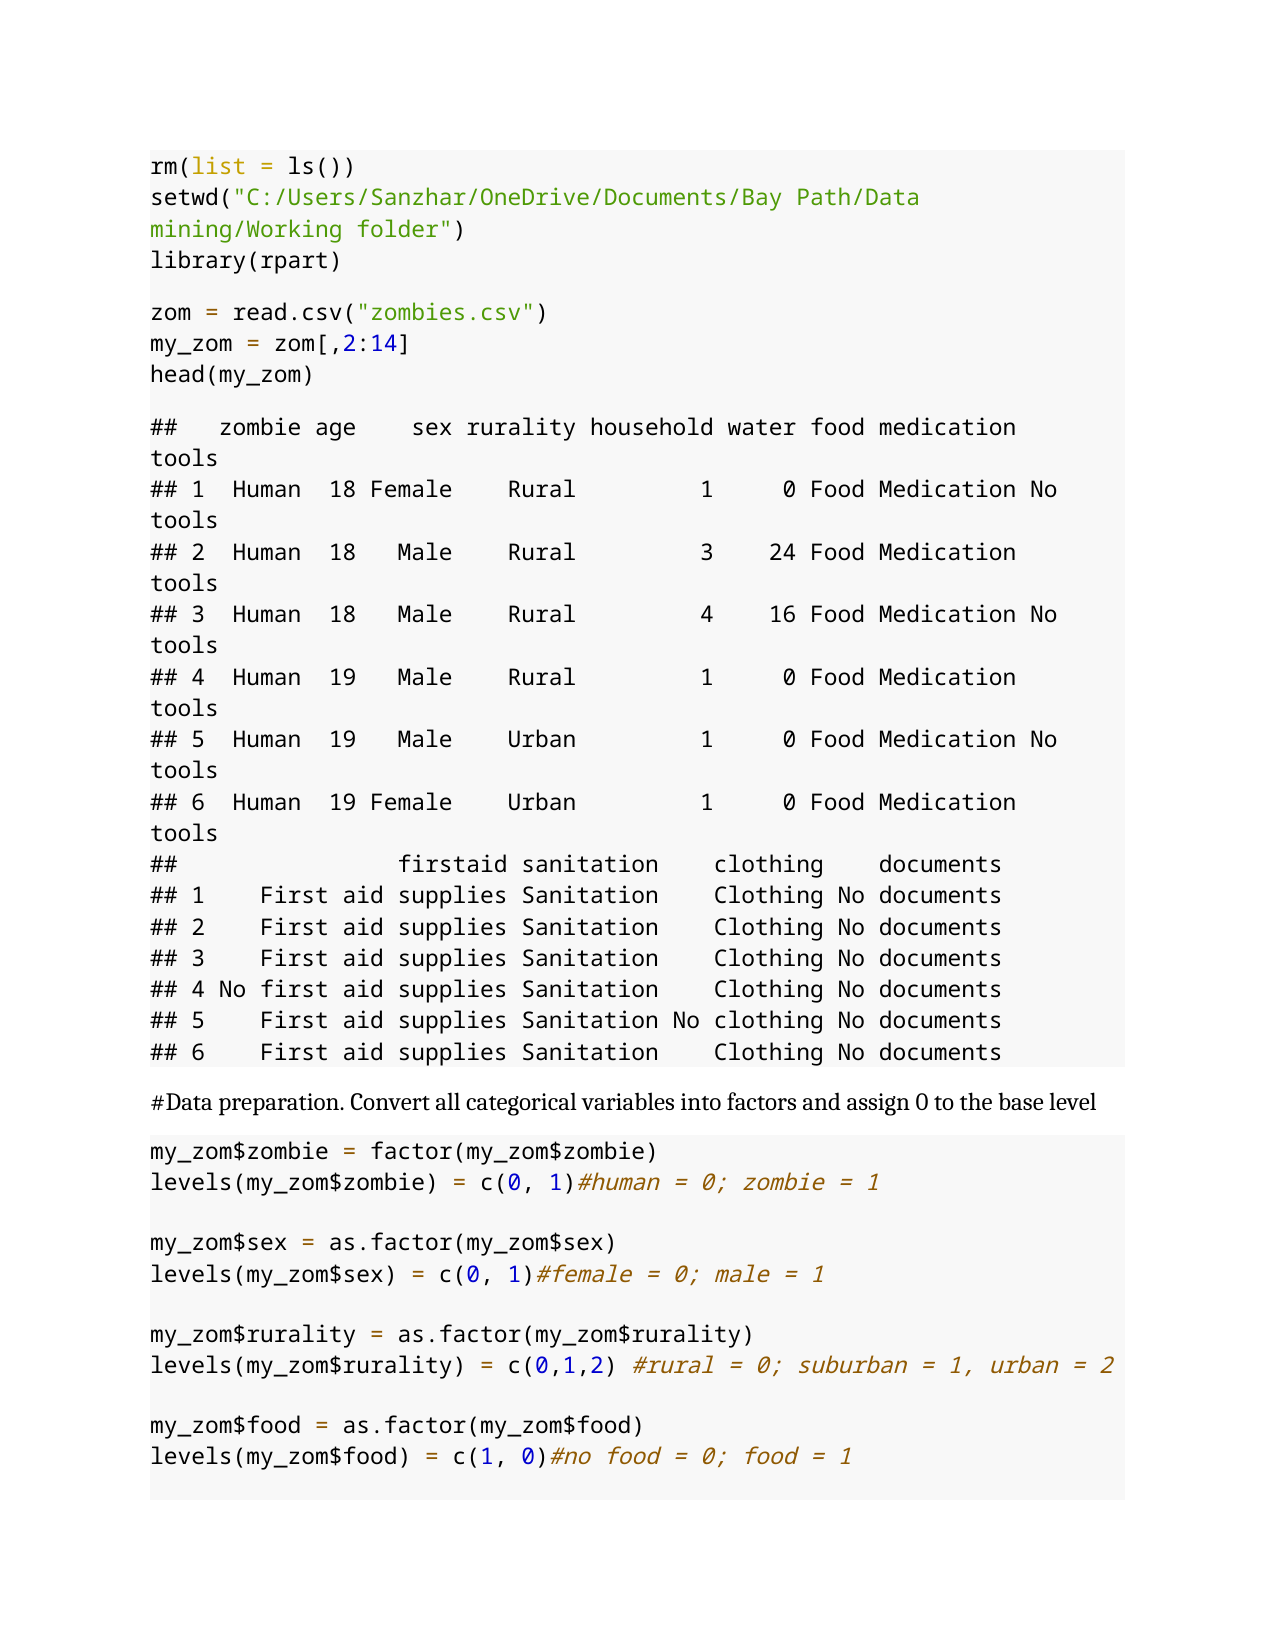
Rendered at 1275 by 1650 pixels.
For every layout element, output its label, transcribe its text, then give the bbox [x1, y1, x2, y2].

text zom = read.csv("zombies.csv") my_zom = zom[,2:14] head(my_zom) [315, 296, 1125, 389]
text ## zombie age sex rurality household water food medication tools ## 1 Human 18 Female Rural 1 0 Food Medication No tools ## 2 Human 18 Male Rural 3 24 Food Medication tools ## 3 Human 18 Male Rural 4 16 Food Medication No tools ## 4 Human 19 Male Rural 1 0 Food Medication tools ## 5 Human 19 Male Urban 1 0 Food Medication No tools ## 6 Human 19 Female Urban 1 0 Food Medication tools ## firstaid sanitation clothing documents ## 1 First aid supplies Sanitation Clothing No documents ## 2 First aid supplies Sanitation Clothing No documents ## 3 First aid supplies Sanitation Clothing No documents ## 4 No first aid supplies Sanitation Clothing No documents ## 5 First aid supplies Sanitation No clothing No documents ## 6 First aid supplies Sanitation Clothing No documents [150, 410, 1125, 1067]
text #Data preparation. Convert all categorical variables into factors and assign 0 to the base level [150, 1087, 1125, 1116]
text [150, 1135, 1125, 1500]
text rm(list = ls()) setwd("C:/Users/Sanzhar/OneDrive/Documents/Bay Path/Data mining/Working folder") library(rpart) [150, 150, 1125, 275]
